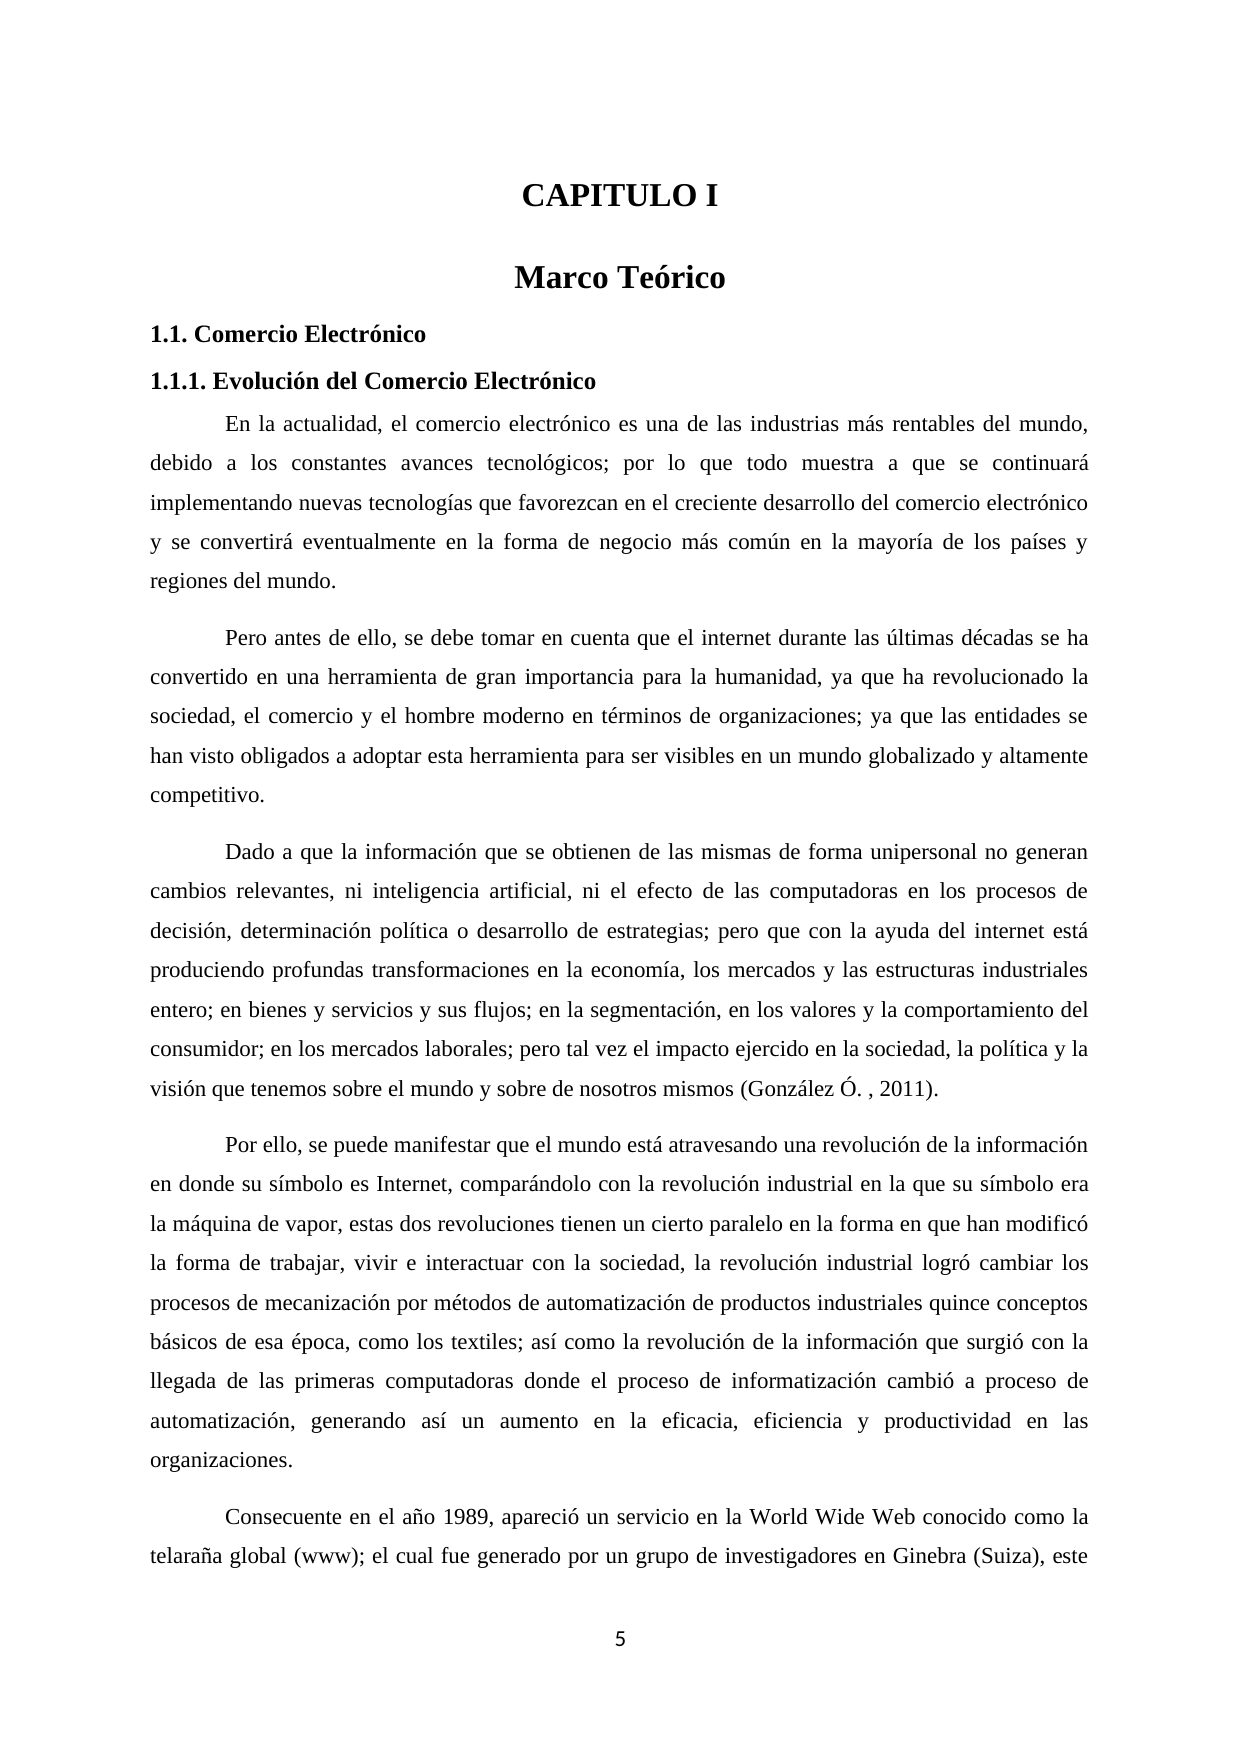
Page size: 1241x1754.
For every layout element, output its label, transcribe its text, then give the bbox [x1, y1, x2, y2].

subtitle 1.1. Comercio Electrónico [150, 319, 1090, 348]
text En la actualidad, el comercio electrónico es una de las industrias más rentables del mundo, debido a los constantes avances tecnológicos; por lo que todo muestra a que se continuará implementando nuevas tecnologías que favorezcan en el creciente desarrollo del comercio electrónico y se convertirá eventualmente en la forma de negocio más común en la mayoría de los países y regiones del mundo. [150, 409, 1090, 594]
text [150, 1503, 1090, 1568]
text Dado a que la información que se obtienen de las mismas de forma unipersonal no generan cambios relevantes, ni inteligencia artificial, ni el efecto de las computadoras en los procesos de decisión, determinación política o desarrollo de estrategias; pero que con la ayuda del internet está produciendo profundas transformaciones en la economía, los mercados y las estructuras industriales entero; en bienes y servicios y sus flujos; en la segmentación, en los valores y la comportamiento del consumidor; en los mercados laborales; pero tal vez el impacto ejercido en la sociedad, la política y la visión que tenemos sobre el mundo y sobre de nosotros mismos (González Ó. , 2011). [150, 838, 1090, 1101]
subtitle CAPITULO I [150, 175, 1090, 213]
text Por ello, se puede manifestar que el mundo está atravesando una revolución de la información en donde su símbolo es Internet, comparándolo con la revolución industrial en la que su símbolo era la máquina de vapor, estas dos revoluciones tienen un cierto paralelo en la forma en que han modificó la forma de trabajar, vivir e interactuar con la sociedad, la revolución industrial logró cambiar los procesos de mecanización por métodos de automatización de productos industriales quince conceptos básicos de esa época, como los textiles; así como la revolución de la información que surgió con la llegada de las primeras computadoras donde el proceso de informatización cambió a proceso de automatización, generando así un aumento en la eficacia, eficiencia y productividad en las organizaciones. [150, 1131, 1090, 1473]
subtitle 1.1.1. Evolución del Comercio Electrónico [150, 366, 1090, 395]
subtitle Marco Teórico [150, 257, 1090, 296]
text Pero antes de ello, se debe tomar en cuenta que el internet durante las últimas décadas se ha convertido en una herramienta de gran importancia para la humanidad, ya que ha revolucionado la sociedad, el comercio y el hombre moderno en términos de organizaciones; ya que las entidades se han visto obligados a adoptar esta herramienta para ser visibles en un mundo globalizado y altamente competitivo. [150, 624, 1090, 808]
